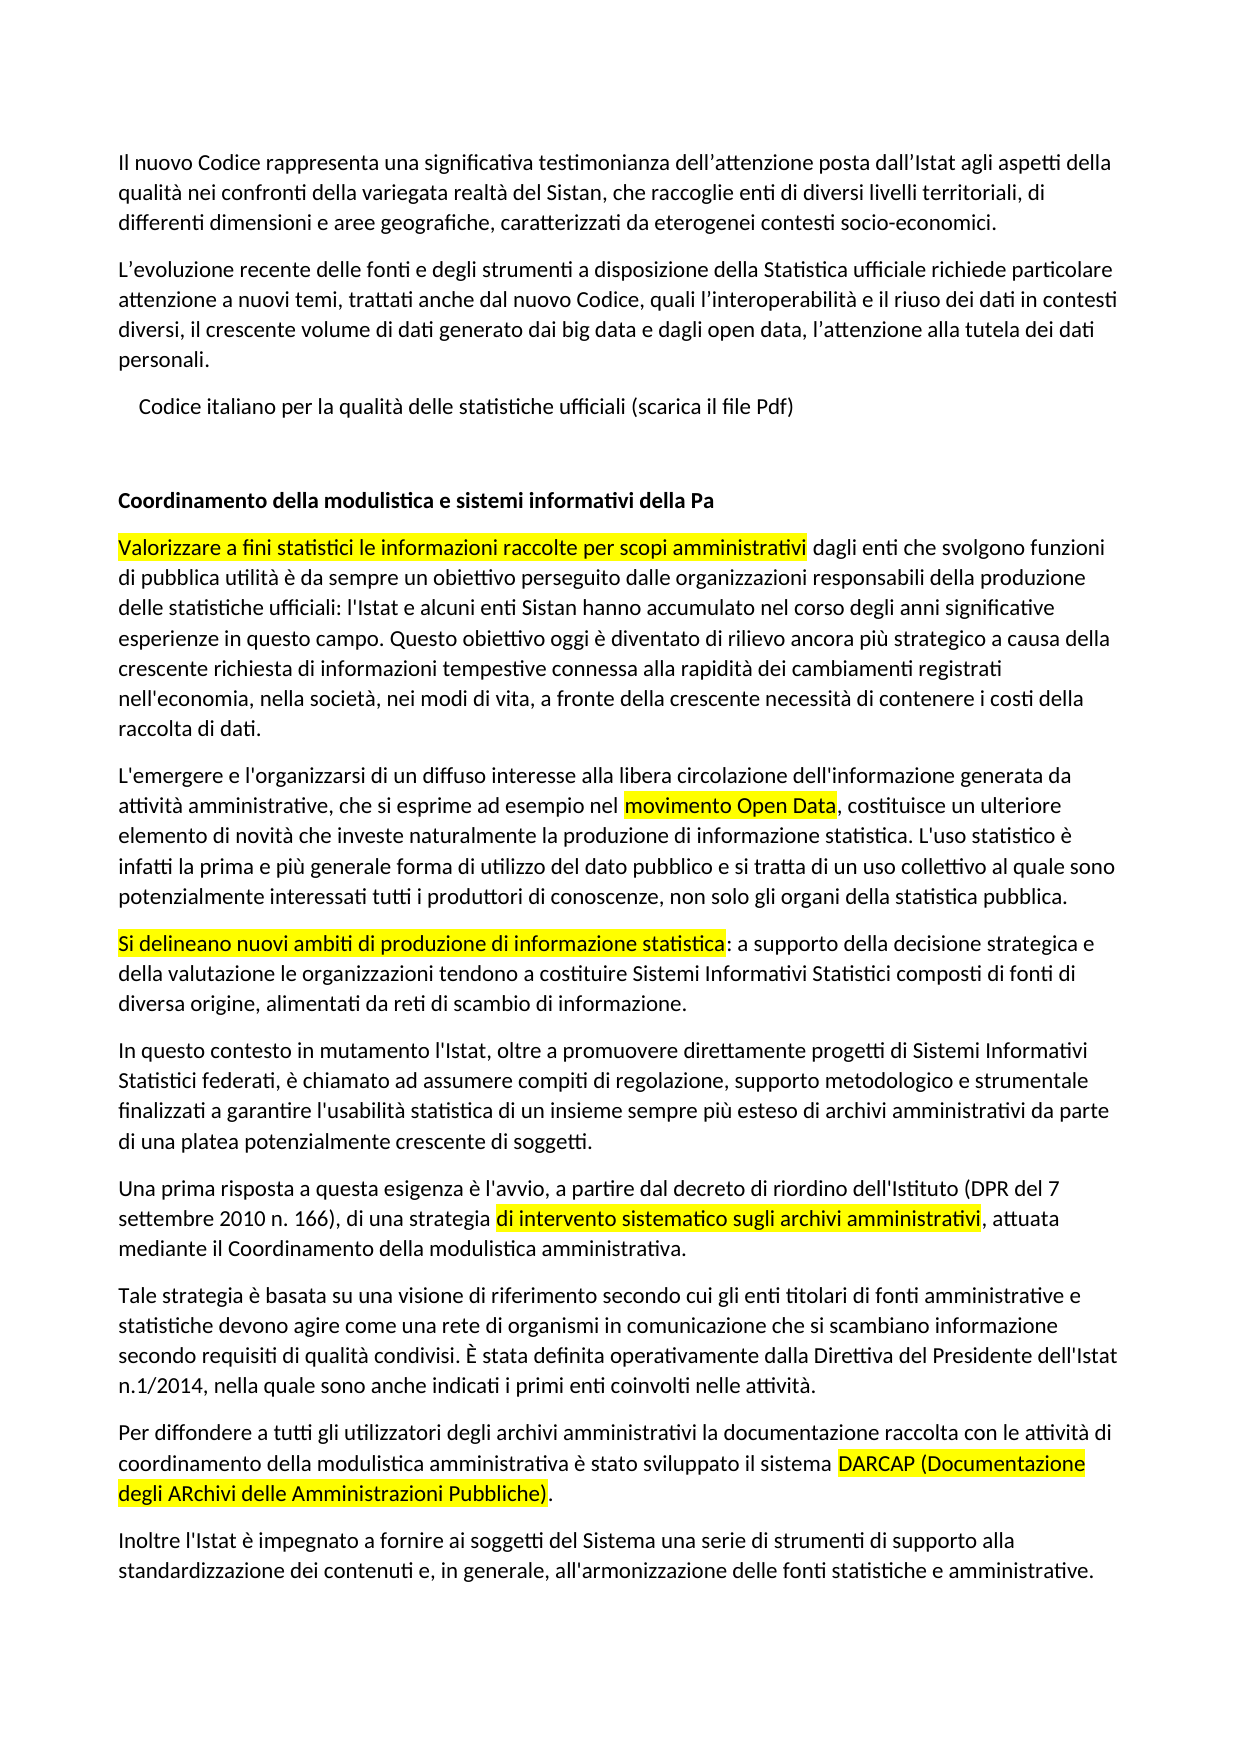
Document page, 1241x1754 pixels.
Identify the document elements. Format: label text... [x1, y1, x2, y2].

text Coordinamento della modulistica e sistemi informativi della Pa [118, 486, 1122, 514]
text L'emergere e l'organizzarsi di un diffuso interesse alla libera circolazione dell'informazione generata da attività amministrative, che si esprime ad esempio nel movimento Open Data, costituisce un ulteriore elemento di novità che investe naturalmente la produzione di informazione statistica. L'uso statistico è infatti la prima e più generale forma di utilizzo del dato pubblico e si tratta di un uso collettivo al quale sono potenzialmente interessati tutti i produttori di conoscenze, non solo gli organi della statistica pubblica. [118, 761, 1122, 910]
text Tale strategia è basata su una visione di riferimento secondo cui gli enti titolari di fonti amministrative e statistiche devono agire come una rete di organismi in comunicazione che si scambiano informazione secondo requisiti di qualità condivisi. È stata definita operativamente dalla Direttiva del Presidente dell'Istat n.1/2014, nella quale sono anche indicati i primi enti coinvolti nelle attività. [118, 1281, 1122, 1399]
text Inoltre l'Istat è impegnato a fornire ai soggetti del Sistema una serie di strumenti di supporto alla standardizzazione dei contenuti e, in generale, all'armonizzazione delle fonti statistiche e amministrative. [118, 1526, 1122, 1584]
text Una prima risposta a questa esigenza è l'avvio, a partire dal decreto di riordino dell'Istituto (DPR del 7 settembre 2010 n. 166), di una strategia di intervento sistematico sugli archivi amministrativi, attuata mediante il Coordinamento della modulistica amministrativa. [118, 1174, 1122, 1262]
text Si delineano nuovi ambiti di produzione di informazione statistica: a supporto della decisione strategica e della valutazione le organizzazioni tendono a costituire Sistemi Informativi Statistici composti di fonti di diversa origine, alimentati da reti di scambio di informazione. [118, 929, 1122, 1017]
text In questo contesto in mutamento l'Istat, oltre a promuovere direttamente progetti di Sistemi Informativi Statistici federati, è chiamato ad assumere compiti di regolazione, supporto metodologico e strumentale finalizzati a garantire l'usabilità statistica di un insieme sempre più esteso di archivi amministrativi da parte di una platea potenzialmente crescente di soggetti. [118, 1036, 1122, 1155]
text Valorizzare a fini statistici le informazioni raccolte per scopi amministrativi dagli enti che svolgono funzioni di pubblica utilità è da sempre un obiettivo perseguito dalle organizzazioni responsabili della produzione delle statistiche ufficiali: l'Istat e alcuni enti Sistan hanno accumulato nel corso degli anni significative esperienze in questo campo. Questo obiettivo oggi è diventato di rilievo ancora più strategico a causa della crescente richiesta di informazioni tempestive connessa alla rapidità dei cambiamenti registrati nell'economia, nella società, nei modi di vita, a fronte della crescente necessità di contenere i costi della raccolta di dati. [118, 533, 1122, 742]
text Per diffondere a tutti gli utilizzatori degli archivi amministrativi la documentazione raccolta con le attività di coordinamento della modulistica amministrativa è stato sviluppato il sistema DARCAP (Documentazione degli ARchivi delle Amministrazioni Pubbliche). [118, 1418, 1122, 1507]
text Codice italiano per la qualità delle statistiche ufficiali (scarica il file Pdf) [118, 392, 1122, 420]
text Il nuovo Codice rappresenta una significativa testimonianza dell’attenzione posta dall’Istat agli aspetti della qualità nei confronti della variegata realtà del Sistan, che raccoglie enti di diversi livelli territoriali, di differenti dimensioni e aree geografiche, caratterizzati da eterogenei contesti socio-economici. [118, 148, 1122, 236]
text L’evoluzione recente delle fonti e degli strumenti a disposizione della Statistica ufficiale richiede particolare attenzione a nuovi temi, trattati anche dal nuovo Codice, quali l’interoperabilità e il riuso dei dati in contesti diversi, il crescente volume di dati generato dai big data e dagli open data, l’attenzione alla tutela dei dati personali. [118, 255, 1122, 373]
